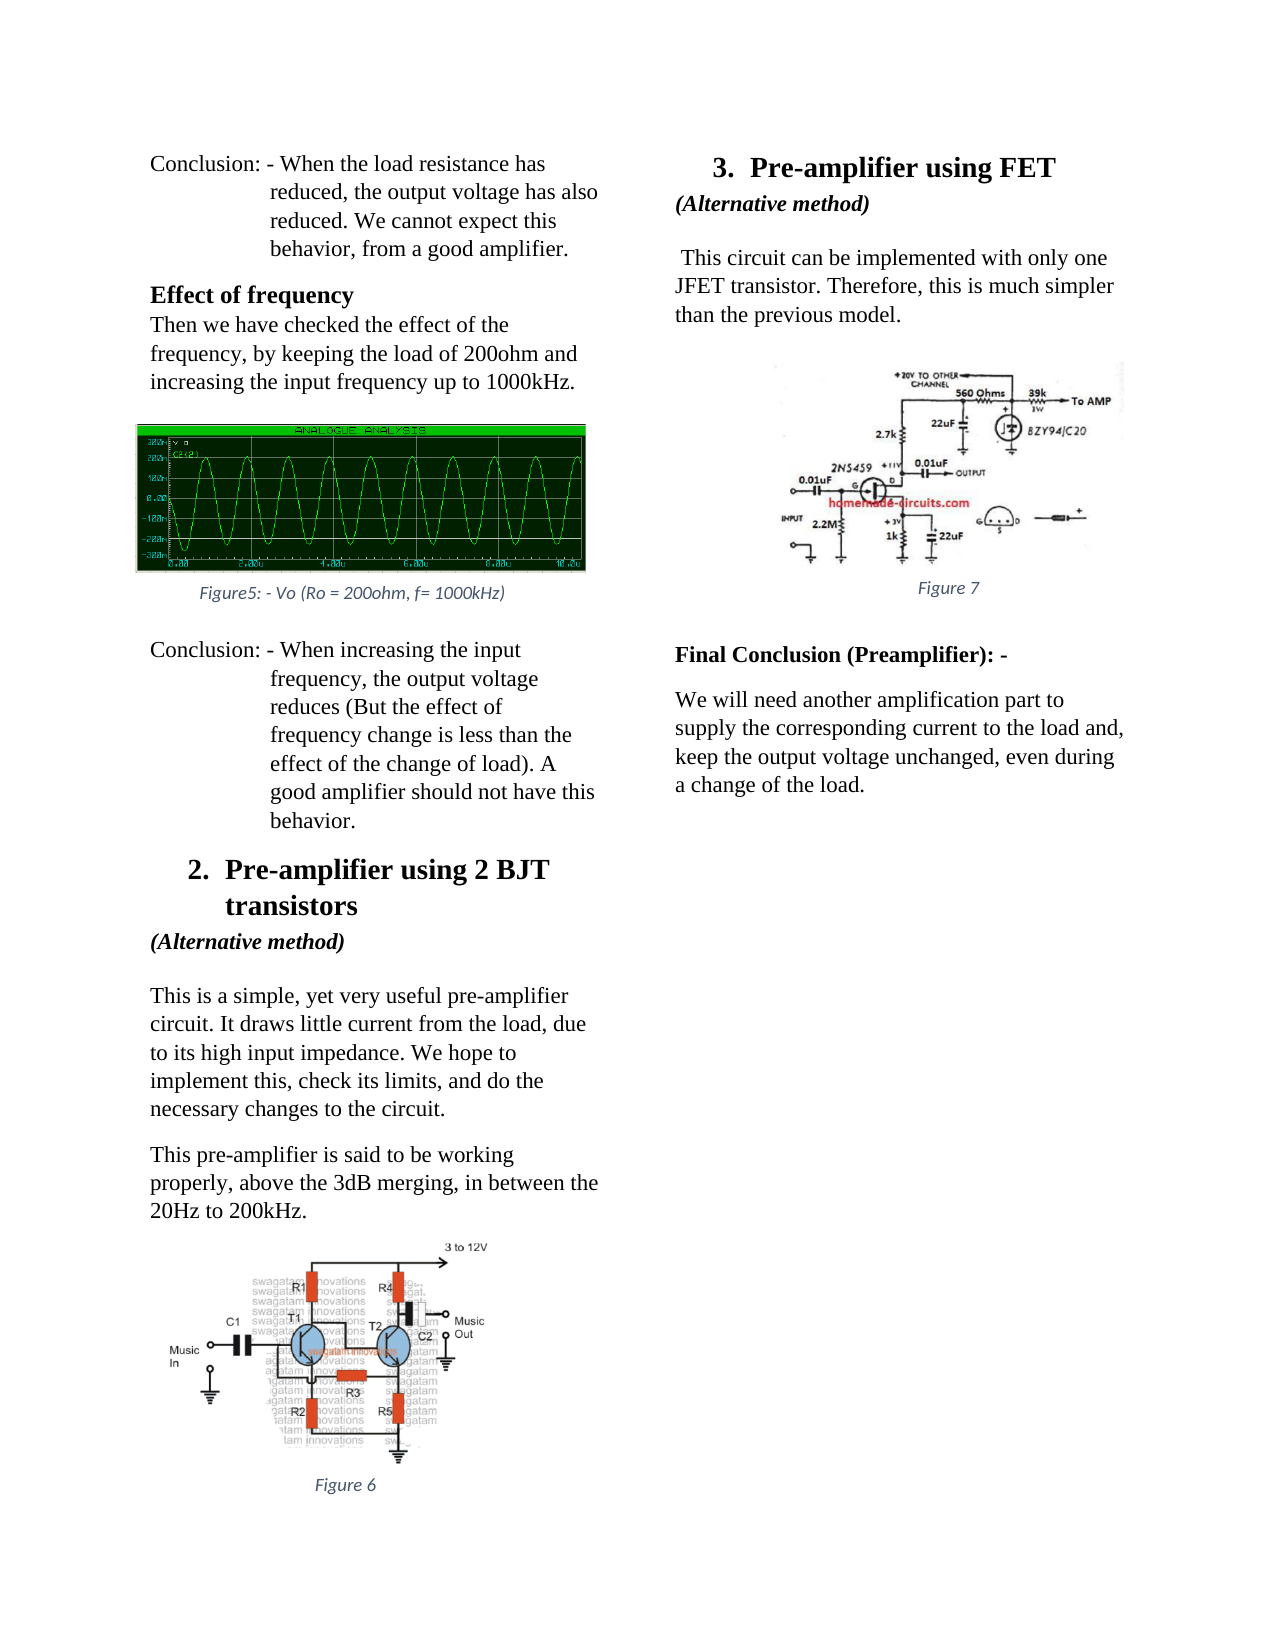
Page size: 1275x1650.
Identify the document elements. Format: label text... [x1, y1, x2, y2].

text We will need another amplification part to supply the corresponding current to the load and, keep the output voltage unchanged, even during a change of the load. [675, 686, 1125, 798]
subtitle (Alternative method) [150, 928, 600, 955]
text Conclusion: - When the load resistance has reduced, the output voltage has also reduced. We cannot expect this behavior, from a good amplifier. [150, 150, 600, 262]
text This is a simple, yet very useful pre-amplifier circuit. It draws little current from the load, due to its high input impedance. We hope to implement this, check its limits, and do the necessary changes to the circuit. [150, 982, 600, 1122]
picture [135, 424, 586, 573]
text Then we have checked the effect of the frequency, by keeping the load of 200ohm and increasing the input frequency up to 1000kHz. [150, 311, 600, 395]
subtitle Effect of frequency [150, 280, 600, 309]
picture [773, 362, 1126, 567]
subtitle (Alternative method) [675, 190, 1125, 217]
subtitle Pre-amplifier using 2 BJT transistors [187, 852, 600, 922]
subtitle Pre-amplifier using FET [712, 150, 1125, 183]
picture [163, 1231, 529, 1464]
text This circuit can be implemented with only one JFET transistor. Therefore, this is much simpler than the previous model. [675, 244, 1125, 327]
text This pre-amplifier is said to be working properly, above the 3dB merging, in between the 20Hz to 200kHz. [150, 1141, 600, 1224]
